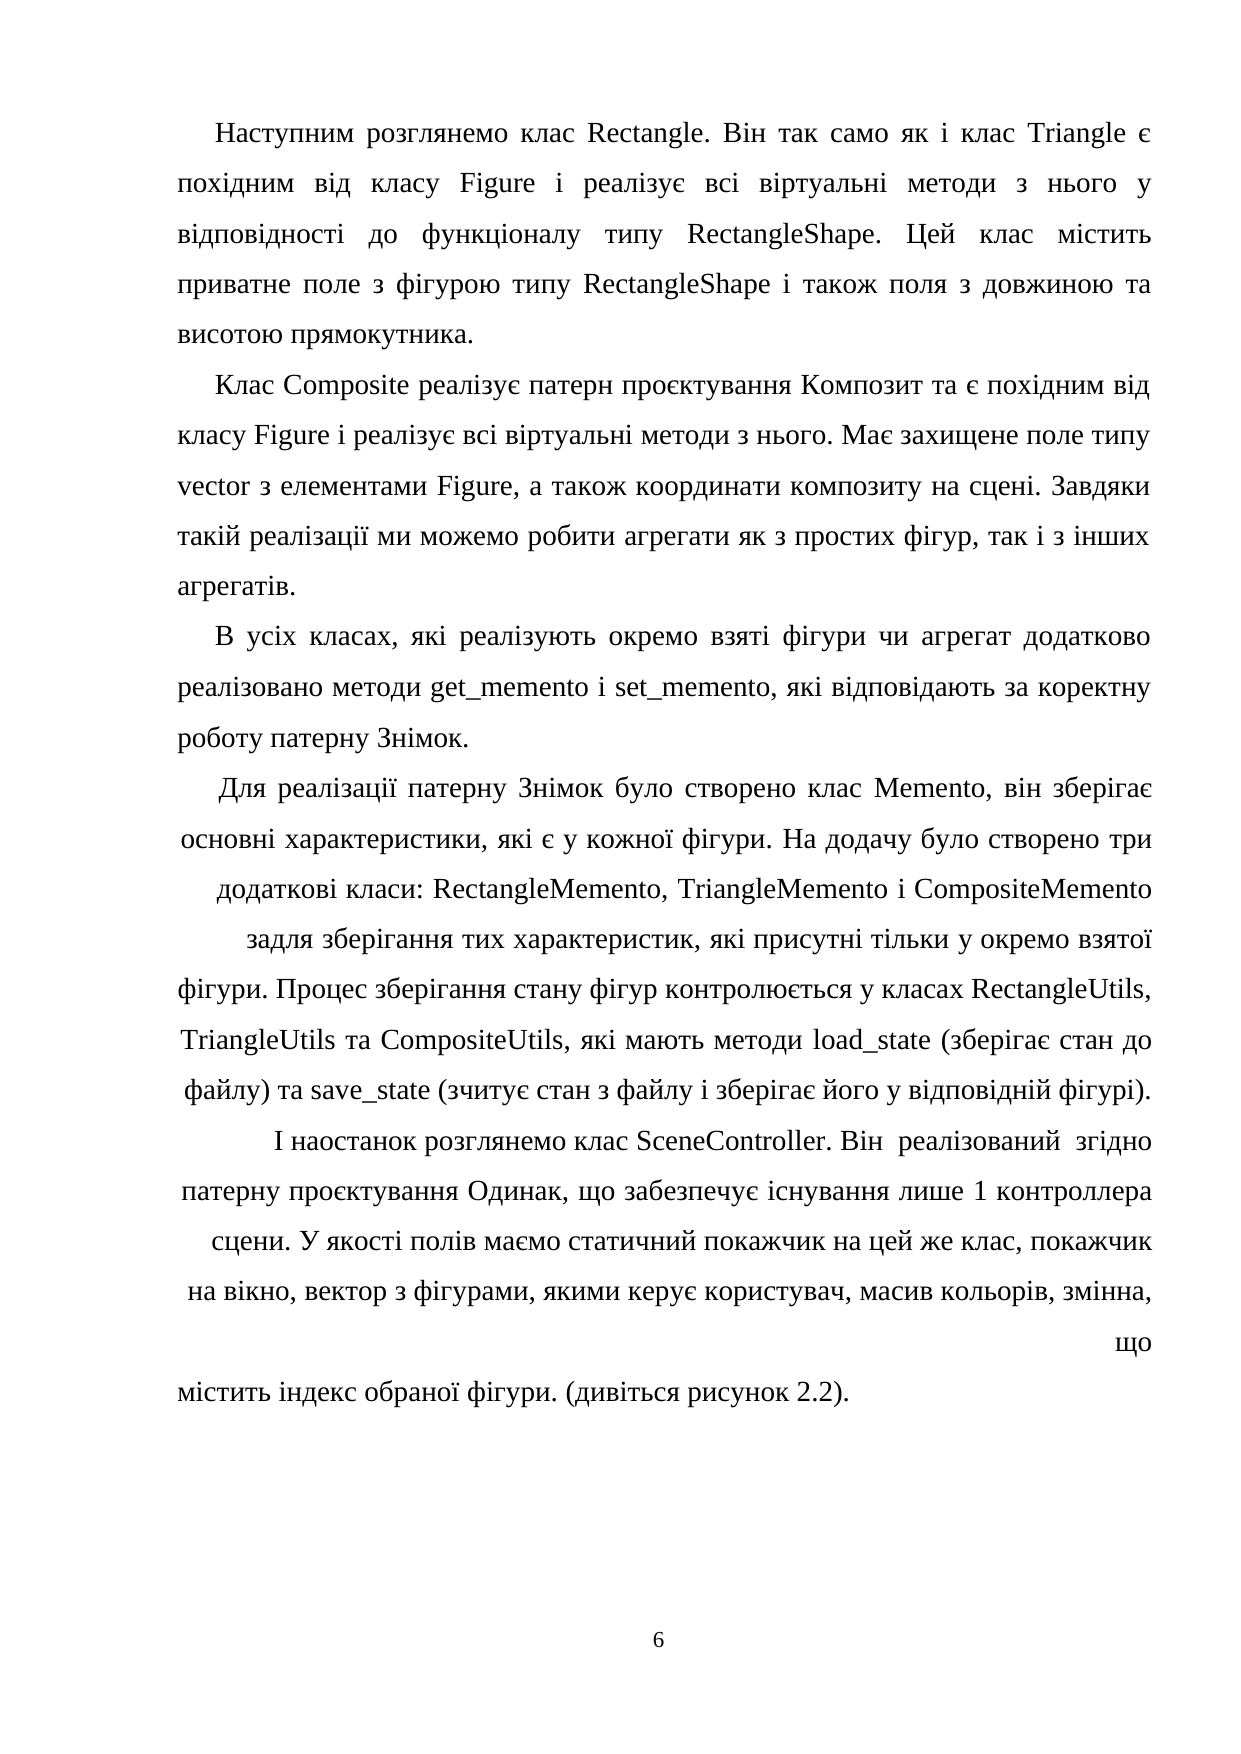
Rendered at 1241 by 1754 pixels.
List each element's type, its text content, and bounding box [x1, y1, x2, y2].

text В усіх класах, які реалізують окремо взяті фігури чи агрегат додатково реалізовано методи get_memento і set_memento, які відповідають за коректну роботу патерну Знімок. [177, 618, 1152, 753]
text Клас Composite реалізує патерн проєктування Композит та є похідним від класу Figure і реалізує всі віртуальні методи з нього. Має захищене поле типу vector з елементами Figure, а також координати композиту на сцені. Завдяки такій реалізації ми можемо робити агрегати як з простих фігур, так і з інших агрегатів. [177, 367, 1151, 602]
text Для реалізації патерну Знімок було створено клас Memento, він зберігає основні характеристики, які є у кожної фігури. На додачу було створено три додаткові класи: RectangleMemento, TriangleMemento і CompositeMemento задля зберігання тих характеристик, які присутні тільки у окремо взятої фігури. Процес зберігання стану фігур контролюється у класах RectangleUtils, TriangleUtils та CompositeUtils, які мають методи load_state (зберігає стан до файлу) та save_state (зчитує стан з файлу і зберігає його у відповідній фігурі). І наостанок розглянемо клас SceneController. Він реалізований згідно патерну проєктування Одинак, що забезпечує існування лише 1 контроллера сцени. У якості полів маємо статичний покажчик на цей же клас, покажчик на вікно, вектор з фігурами, якими керує користувач, масив кольорів, змінна, що [177, 770, 1152, 1357]
text містить індекс обраної фігури. (дивіться рисунок 2.2). [177, 1374, 1169, 1408]
text Наступним розглянемо клас Rectangle. Він так само як і клас Triangle є похідним від класу Figure і реалізує всі віртуальні методи з нього у відповідності до функціоналу типу RectangleShape. Цей клас містить приватне поле з фігурою типу RectangleShape і також поля з довжиною та висотою прямокутника. [177, 115, 1152, 350]
